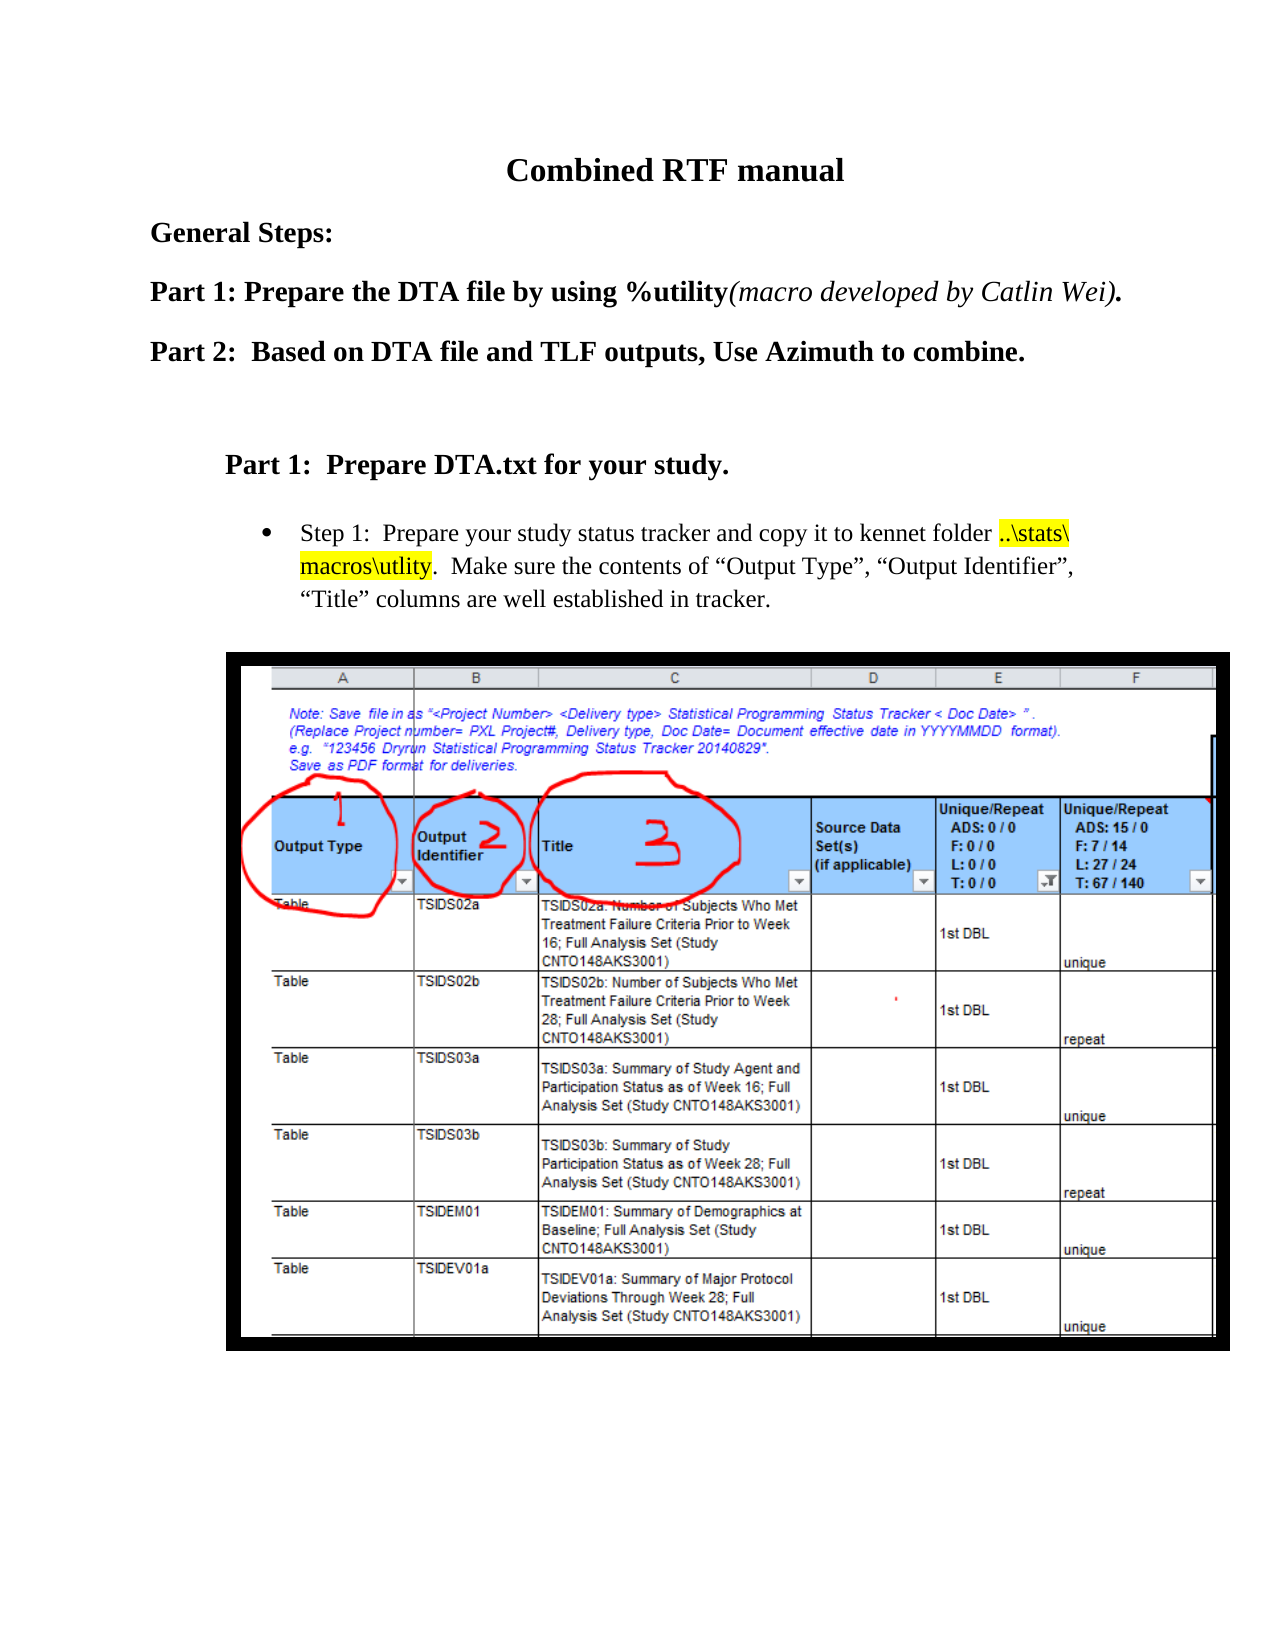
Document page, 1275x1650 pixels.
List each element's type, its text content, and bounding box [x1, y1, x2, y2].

text General Steps: [150, 215, 1125, 248]
text Part 2: Based on DTA file and TLF outputs, Use Azimuth to combine. [150, 334, 1125, 367]
list Part 1: Prepare DTA.txt for your study. [225, 447, 1125, 480]
list Combined RTF manual [225, 150, 1125, 188]
list Step 1: Prepare your study status tracker and copy it to kennet folder ..\stats\macros\utlity. Make sure the contents of “Output Type”, “Output Identifier”, “Title” columns are well established in tracker. [262, 518, 1125, 613]
text Part 1: Prepare the DTA file by using %utility(macro developed by Catlin Wei). [150, 274, 1125, 308]
picture [241, 666, 1216, 1337]
